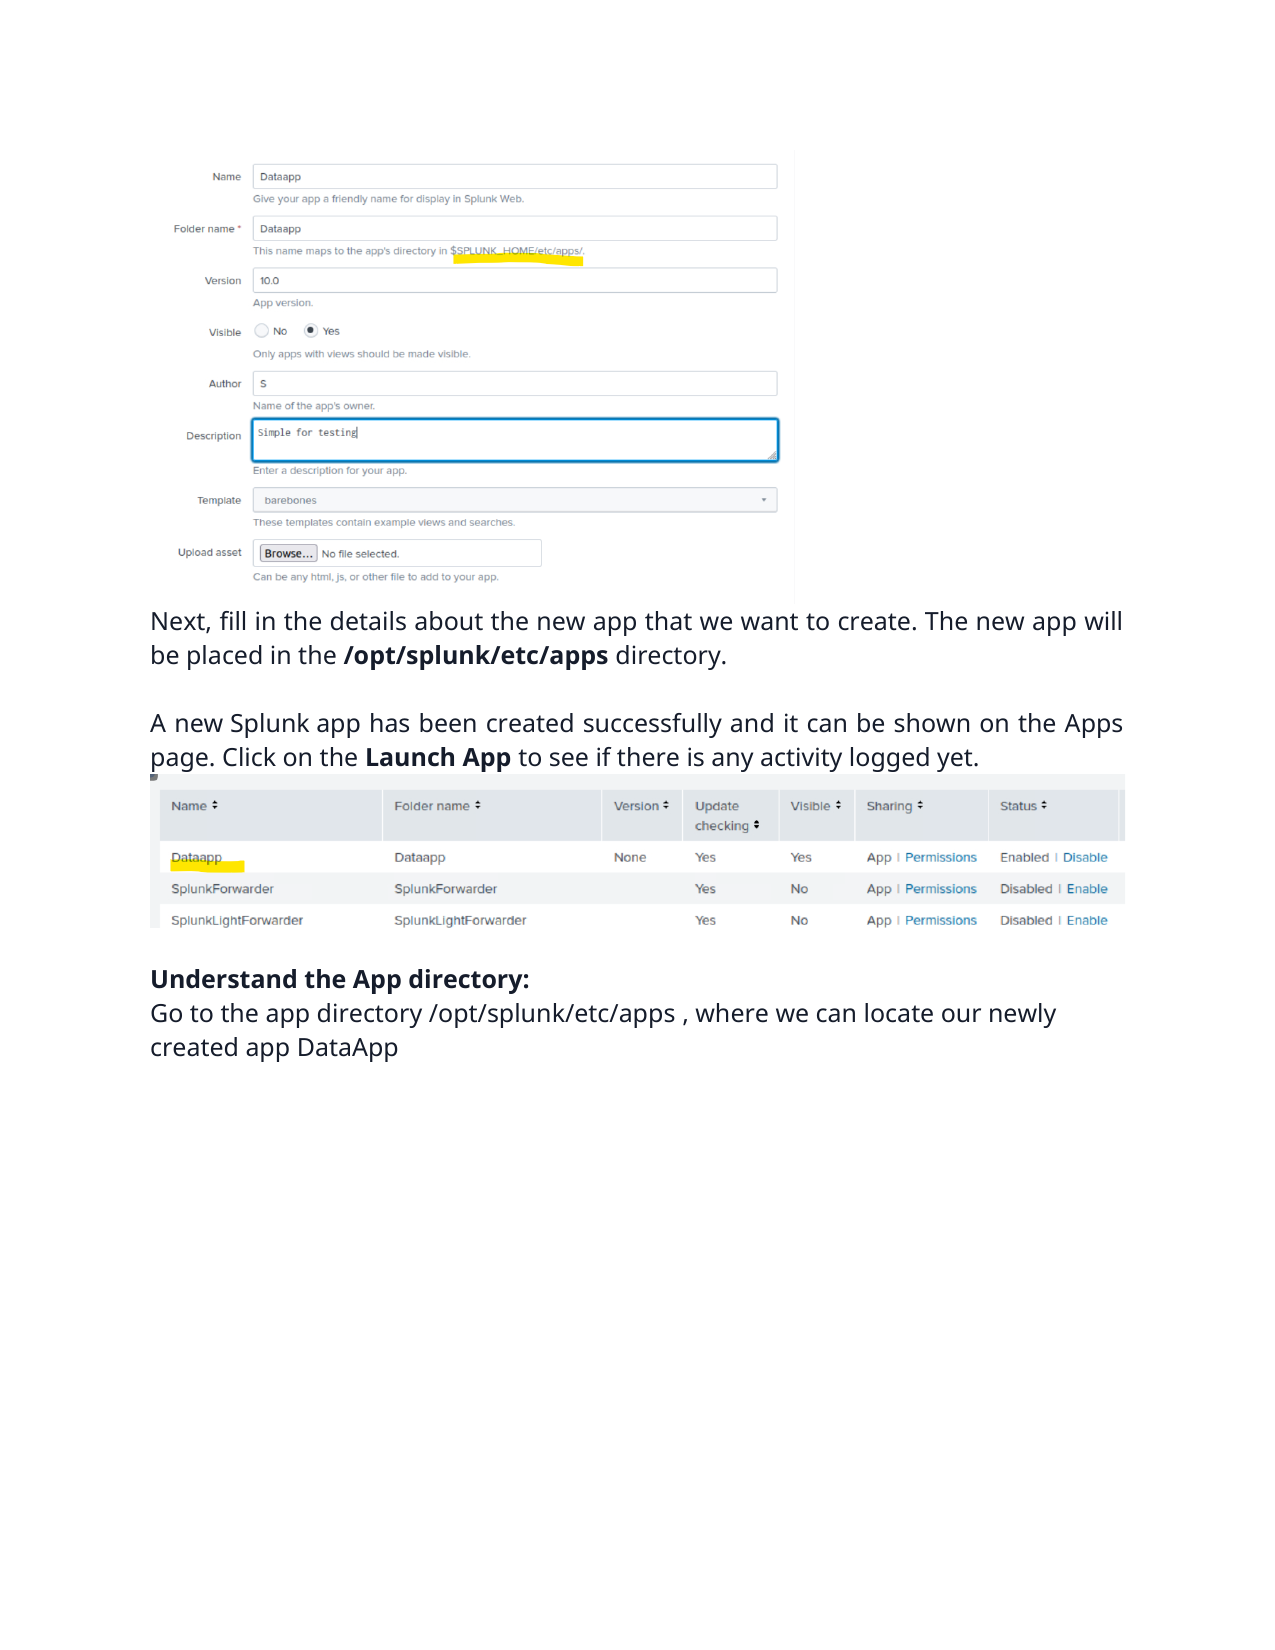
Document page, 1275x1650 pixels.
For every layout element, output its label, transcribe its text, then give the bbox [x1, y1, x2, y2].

text A new Splunk app has been created successfully and it can be shown on the Apps page. Click on the Launch App to see if there is any activity logged yet. [150, 706, 1125, 774]
picture [150, 150, 795, 604]
picture [150, 774, 1125, 928]
text Understand the App directory: [150, 962, 1125, 996]
text Go to the app directory /opt/splunk/etc/apps , where we can locate our newly created app DataApp [150, 996, 1125, 1064]
text Next, fill in the details about the new app that we want to create. The new app will be placed in the /opt/splunk/etc/apps directory. [150, 604, 1125, 672]
